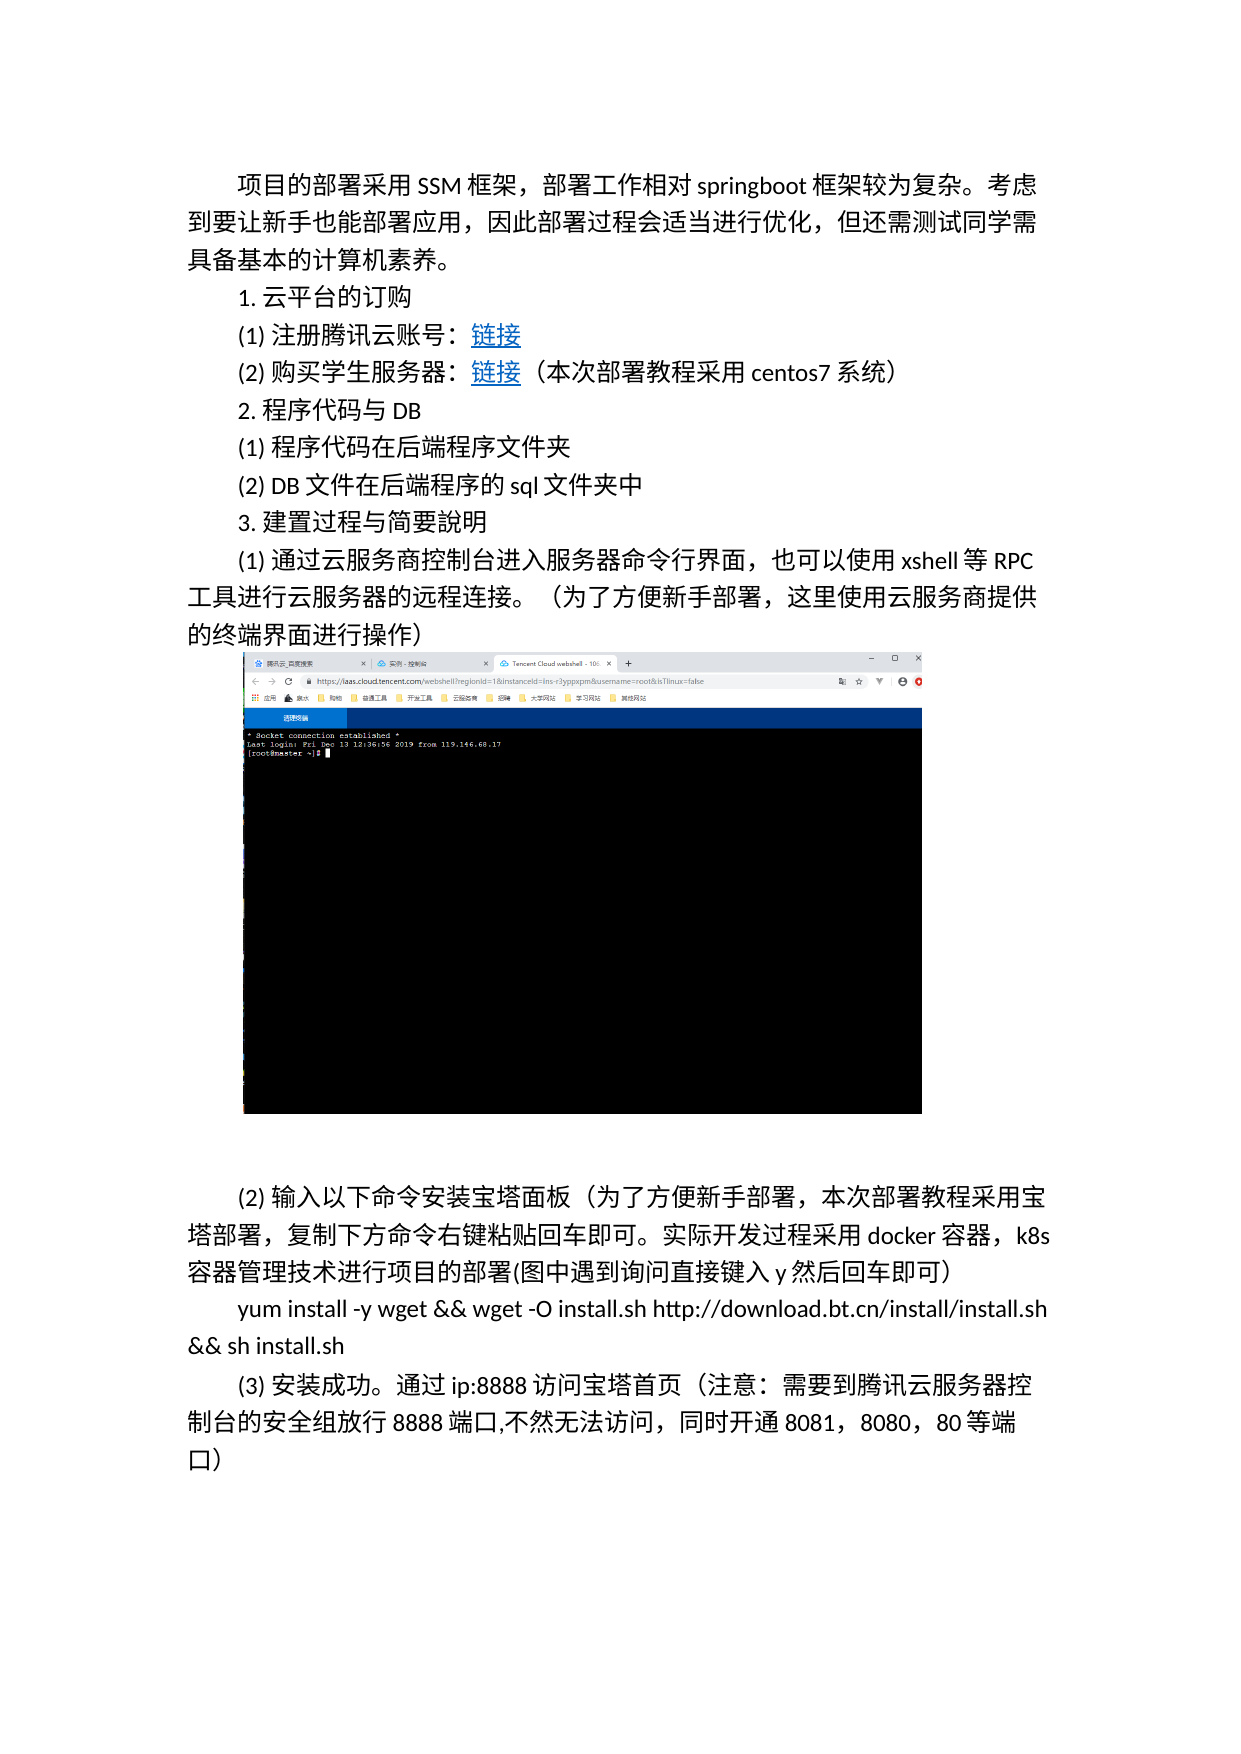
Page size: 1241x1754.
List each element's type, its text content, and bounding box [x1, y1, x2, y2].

text (1) 程序代码在后端程序文件夹 [187, 427, 1053, 464]
text (3) 安装成功。通过ip:8888访问宝塔首页（注意：需要到腾讯云服务器控制台的安全组放行8888端口,不然无法访问，同时开通8081，8080，80等端口） [187, 1364, 1053, 1477]
text (2) DB文件在后端程序的sql文件夹中 [187, 464, 1053, 502]
text (1) 注册腾讯云账号：链接 [187, 314, 1053, 352]
text yum install -y wget && wget -O install.sh http://download.bt.cn/install/install.sh && sh install.sh [187, 1289, 1053, 1364]
text 1. 云平台的订购 [187, 277, 1053, 314]
picture [243, 652, 922, 1114]
text 3. 建置过程与简要說明 [187, 502, 1053, 539]
text 项目的部署采用SSM框架，部署工作相对springboot框架较为复杂。考虑到要让新手也能部署应用，因此部署过程会适当进行优化，但还需测试同学需具备基本的计算机素养。 [187, 164, 1053, 277]
text (2) 购买学生服务器：链接（本次部署教程采用centos7系统） [187, 352, 1053, 389]
text (1) 通过云服务商控制台进入服务器命令行界面，也可以使用xshell等RPC工具进行云服务器的远程连接。（为了方便新手部署，这里使用云服务商提供的终端界面进行操作） [187, 539, 1053, 652]
text 2. 程序代码与DB [187, 389, 1053, 427]
text (2) 输入以下命令安装宝塔面板（为了方便新手部署，本次部署教程采用宝塔部署，复制下方命令右键粘贴回车即可。实际开发过程采用docker容器，k8s容器管理技术进行项目的部署(图中遇到询问直接键入y然后回车即可） [187, 1177, 1053, 1289]
